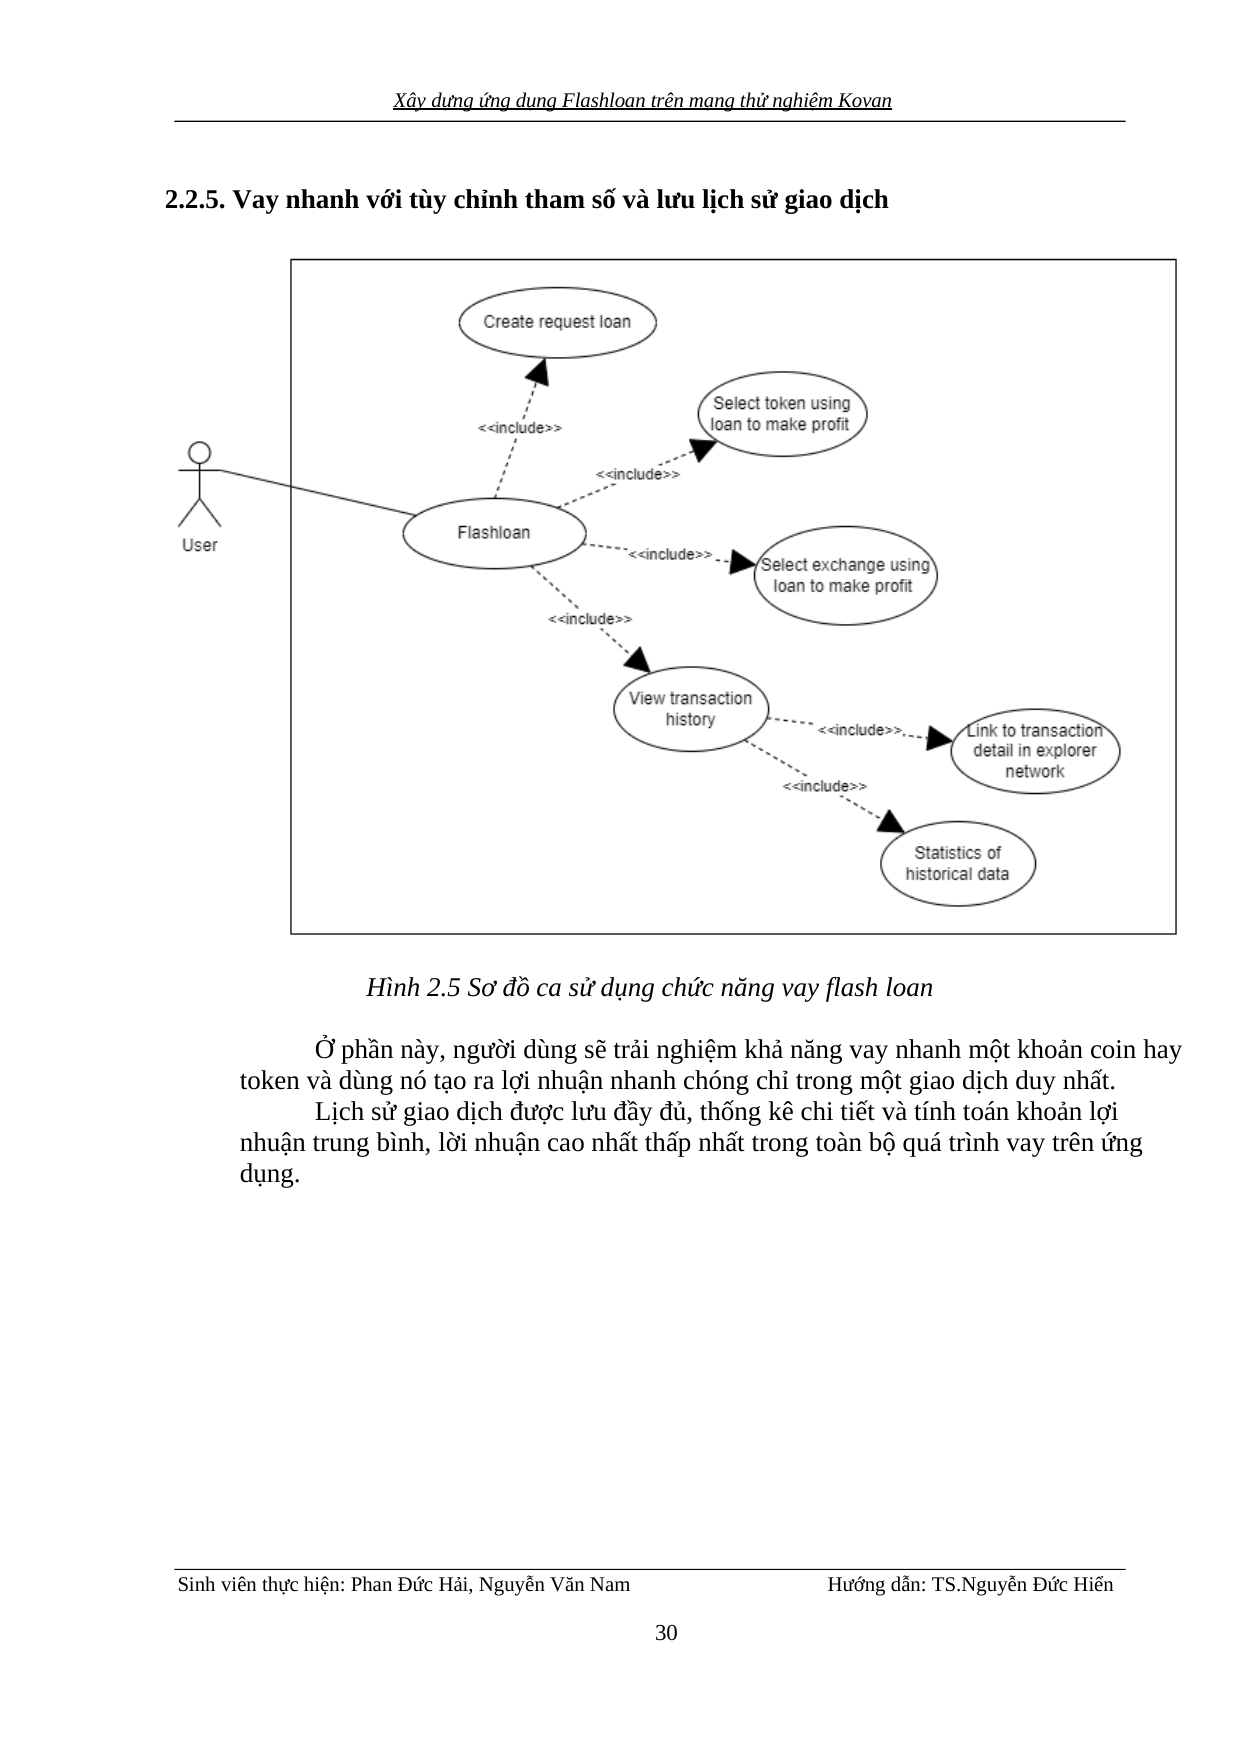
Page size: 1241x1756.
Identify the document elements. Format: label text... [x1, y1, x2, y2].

text Ở phần này, người dùng sẽ trải nghiệm khả năng vay nhanh một khoản coin hay token và dùng nó tạo ra lợi nhuận nhanh chóng chỉ trong một giao dịch duy nhất. [239, 1033, 1190, 1095]
text 2.2.5. Vay nhanh với tùy chỉnh tham số và lưu lịch sử giao dịch [164, 183, 1190, 214]
picture [164, 245, 1191, 949]
text Lịch sử giao dịch được lưu đầy đủ, thống kê chi tiết và tính toán khoản lợi nhuận trung bình, lời nhuận cao nhất thấp nhất trong toàn bộ quá trình vay trên ứng dụng. [239, 1095, 1190, 1189]
text Hình 2.5 Sơ đồ ca sử dụng chức năng vay flash loan [164, 971, 1135, 1002]
